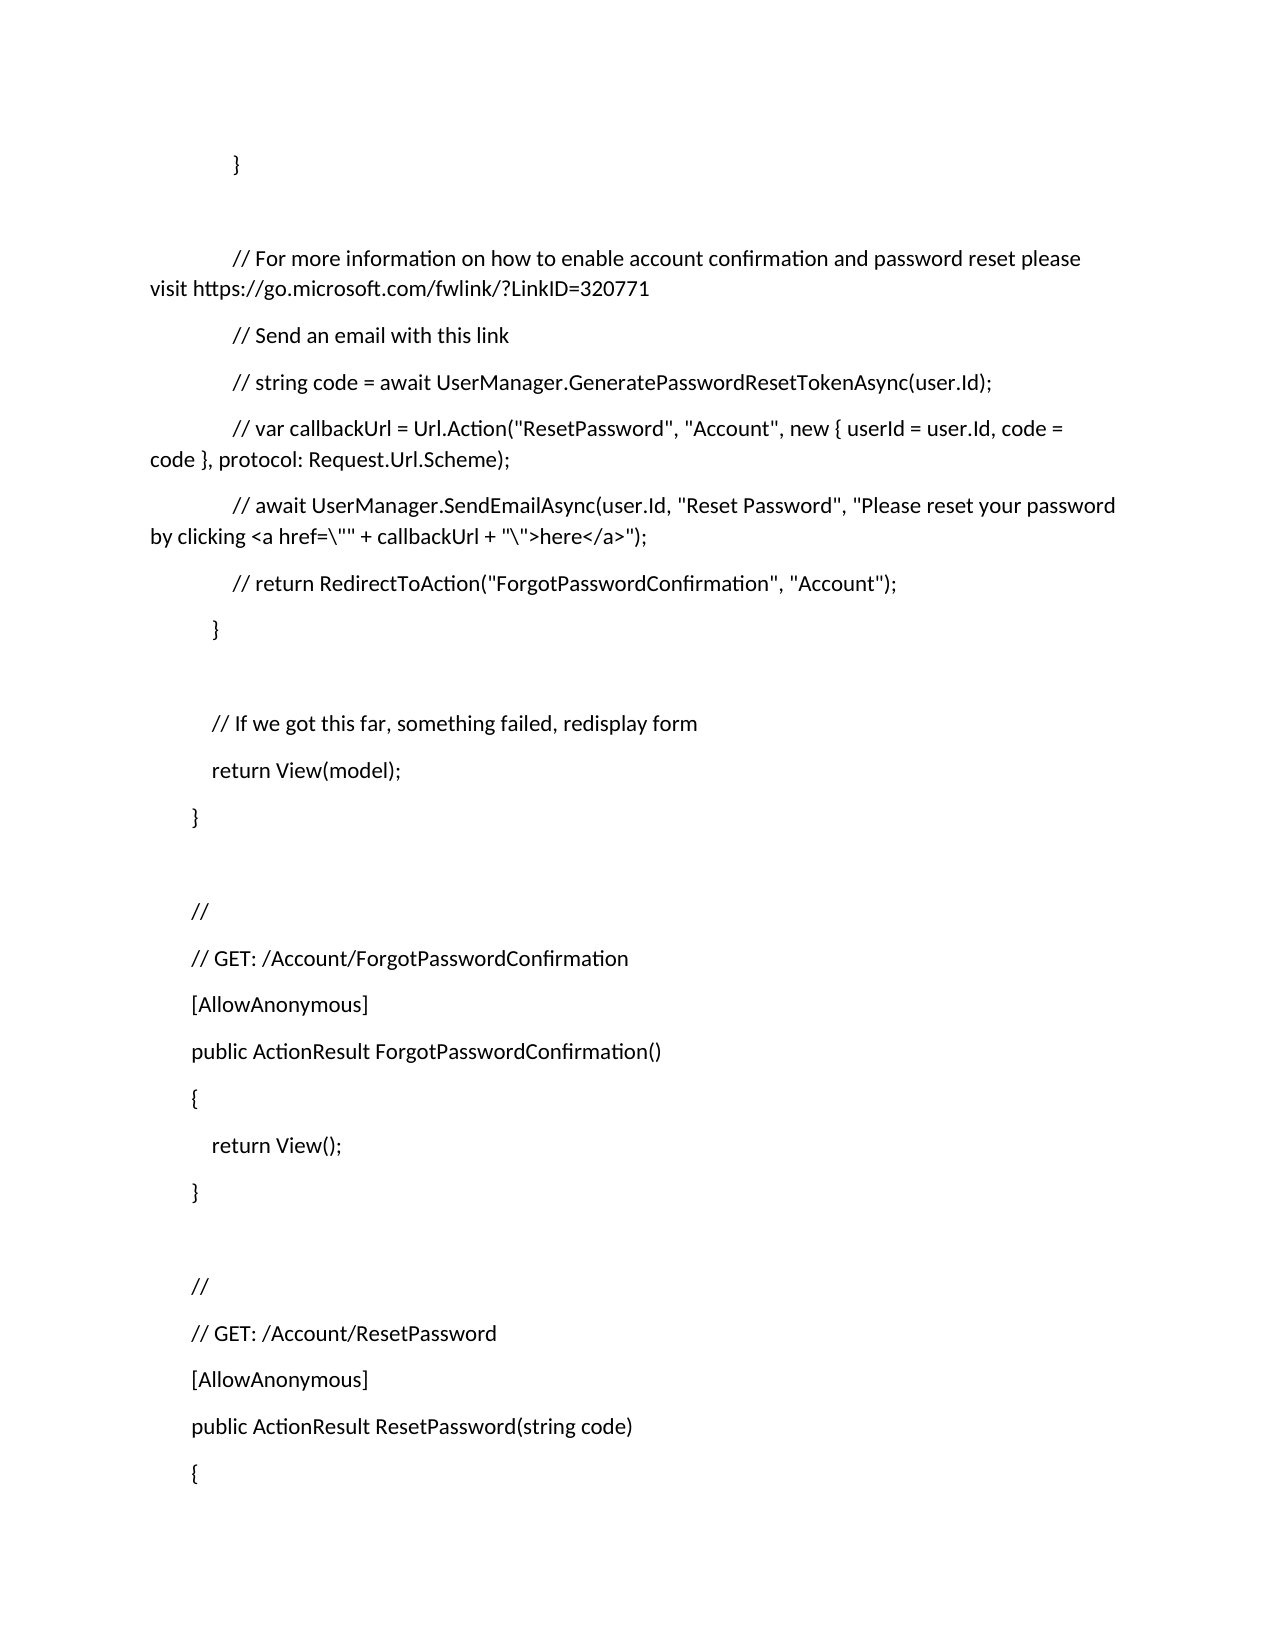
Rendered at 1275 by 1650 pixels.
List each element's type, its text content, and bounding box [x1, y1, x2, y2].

text // Send an email with this link [150, 321, 1125, 349]
text [AllowAnonymous] [150, 991, 1125, 1019]
text public ActionResult ForgotPasswordConfirmation() [150, 1037, 1125, 1066]
text // string code = await UserManager.GeneratePasswordResetTokenAsync(user.Id); [150, 368, 1125, 396]
text } [150, 803, 1125, 831]
text // For more information on how to enable account confirmation and password reset please visit https://go.microsoft.com/fwlink/?LinkID=320771 [150, 244, 1125, 302]
text } [150, 150, 1125, 178]
text } [150, 616, 1125, 644]
text // var callbackUrl = Url.Action("ResetPassword", "Account", new { userId = user.Id, code = code }, protocol: Request.Url.Scheme); [150, 414, 1125, 473]
text return View(model); [150, 756, 1125, 784]
text // GET: /Account/ForgotPasswordConfirmation [150, 944, 1125, 972]
text public ActionResult ResetPassword(string code) [150, 1412, 1125, 1441]
text // [150, 897, 1125, 925]
text // [150, 1272, 1125, 1300]
text // GET: /Account/ResetPassword [150, 1319, 1125, 1347]
text return View(); [150, 1131, 1125, 1159]
text { [150, 1459, 1125, 1487]
text [AllowAnonymous] [150, 1366, 1125, 1394]
text // return RedirectToAction("ForgotPasswordConfirmation", "Account"); [150, 569, 1125, 597]
text { [150, 1084, 1125, 1112]
text // If we got this far, something failed, redisplay form [150, 709, 1125, 737]
text // await UserManager.SendEmailAsync(user.Id, "Reset Password", "Please reset your password by clicking <a href=\"" + callbackUrl + "\">here</a>"); [150, 492, 1125, 550]
text } [150, 1178, 1125, 1206]
